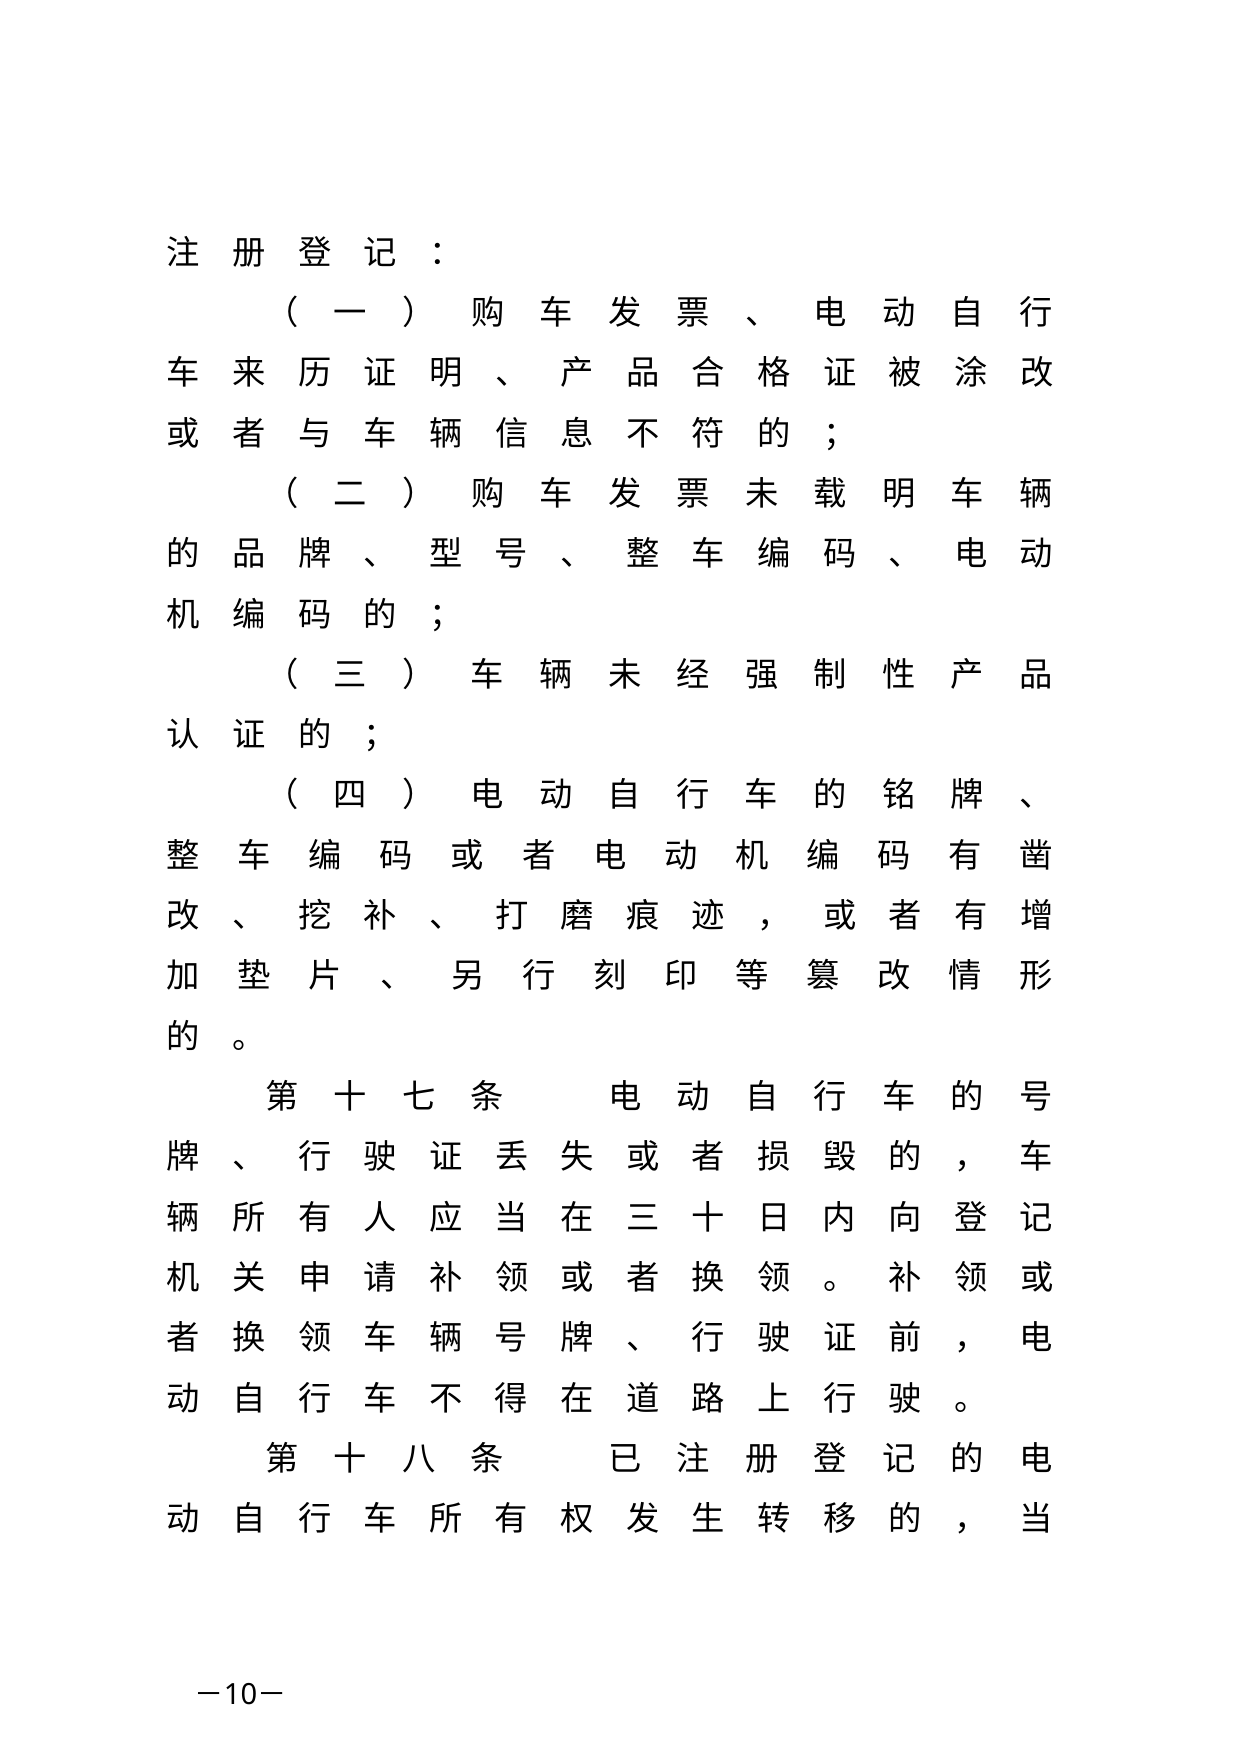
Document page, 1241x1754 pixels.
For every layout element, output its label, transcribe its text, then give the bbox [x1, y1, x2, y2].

text （一）购车发票、电动自行车来历证明、产品合格证被涂改或者与车辆信息不符的； [167, 280, 1085, 461]
text （四）电动自行车的铭牌、整车编码或者电动机编码有凿改、挖补、打磨痕迹，或者有增加垫片、另行刻印等篡改情形的。 [167, 762, 1085, 1064]
text （三）车辆未经强制性产品认证的； [167, 642, 1085, 762]
text 第十七条 电动自行车的号牌、行驶证丢失或者损毁的，车辆所有人应当在三十日内向登记机关申请补领或者换领。补领或者换领车辆号牌、行驶证前，电动自行车不得在道路上行驶。 [167, 1064, 1085, 1426]
text （二）购车发票未载明车辆的品牌、型号、整车编码、电动机编码的； [167, 461, 1085, 642]
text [167, 219, 1085, 280]
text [167, 1426, 1085, 1546]
